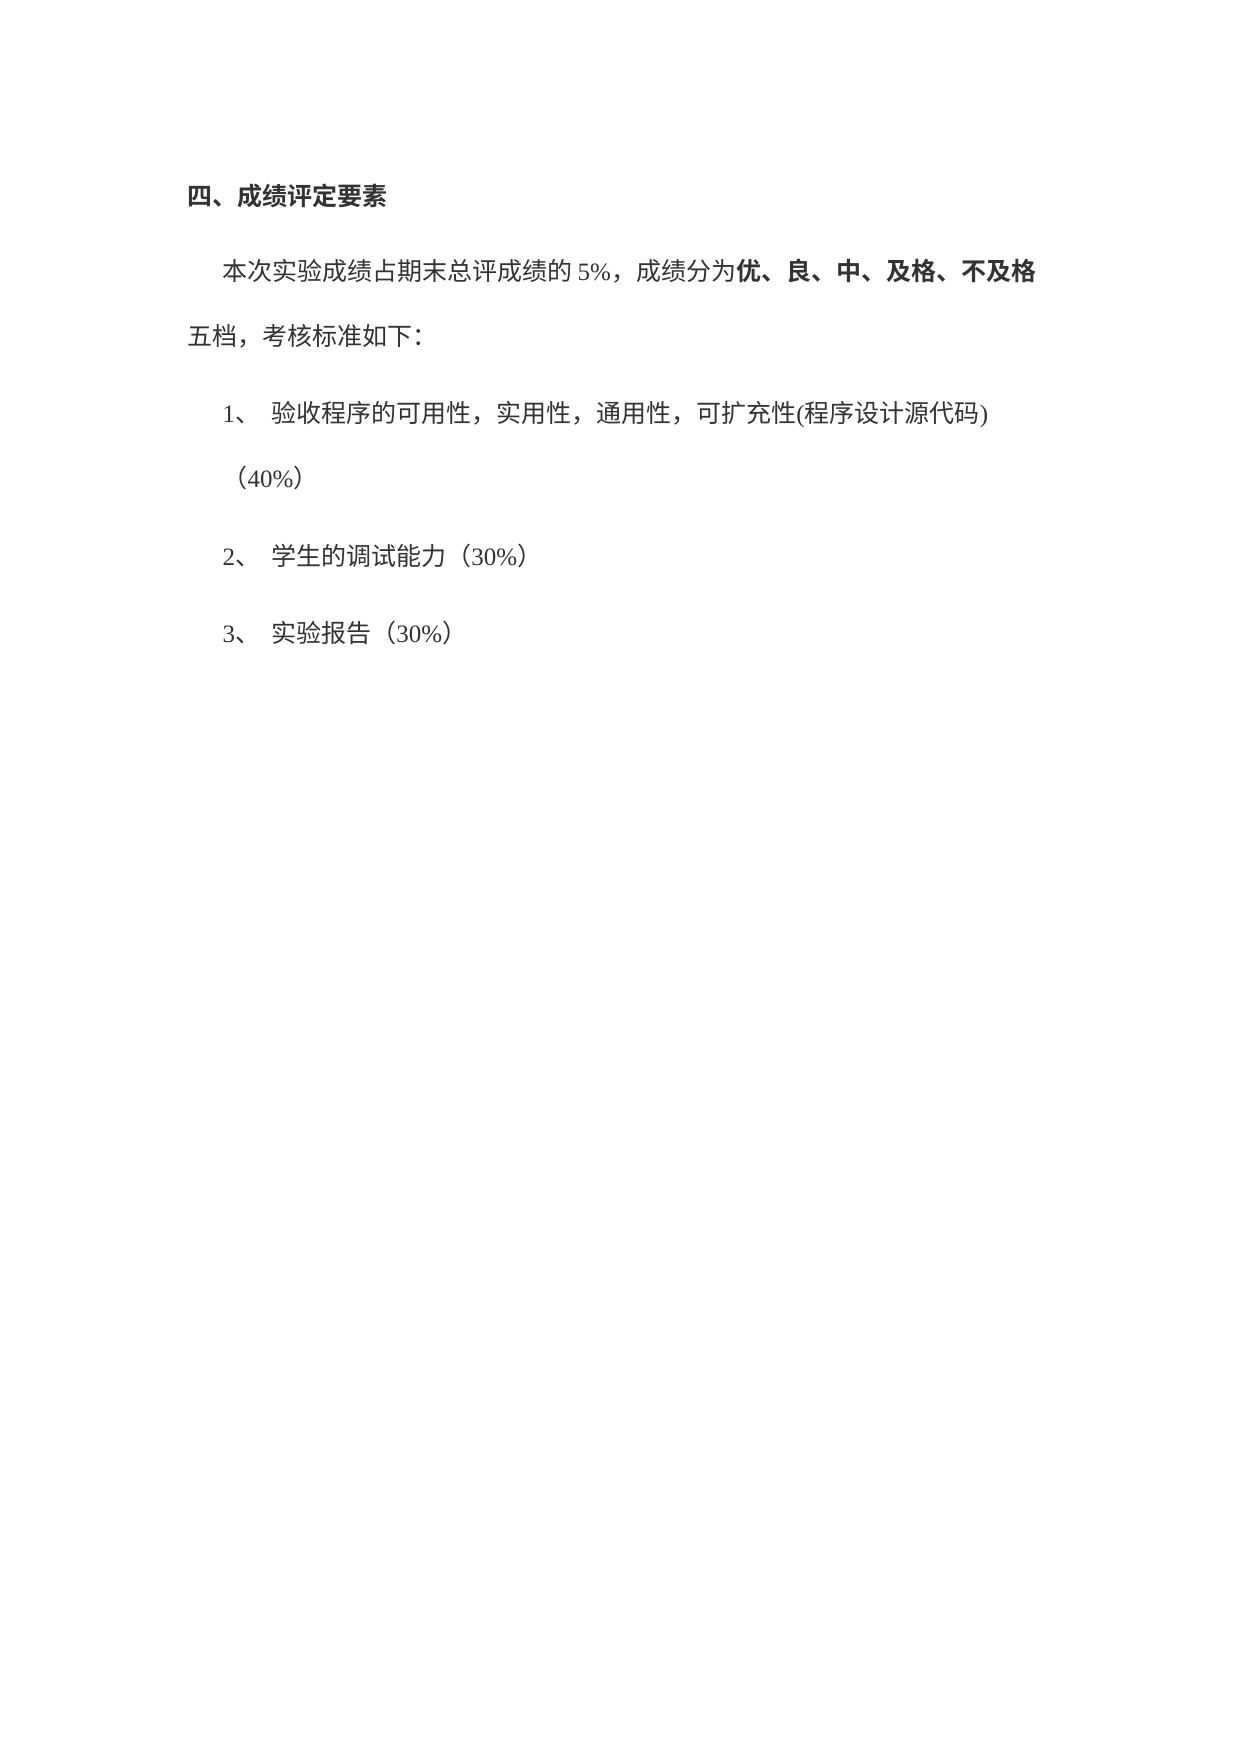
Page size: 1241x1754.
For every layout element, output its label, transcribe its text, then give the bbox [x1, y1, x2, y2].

text 2、 学生的调试能力（30%） [222, 522, 1053, 587]
subtitle 四、成绩评定要素 [187, 162, 1053, 227]
text 3、 实验报告（30%） [222, 599, 1053, 664]
text 1、 验收程序的可用性，实用性，通用性，可扩充性(程序设计源代码)（40%） [222, 379, 1053, 509]
text 本次实验成绩占期末总评成绩的5%，成绩分为优、良、中、及格、不及格五档，考核标准如下： [187, 237, 1053, 367]
